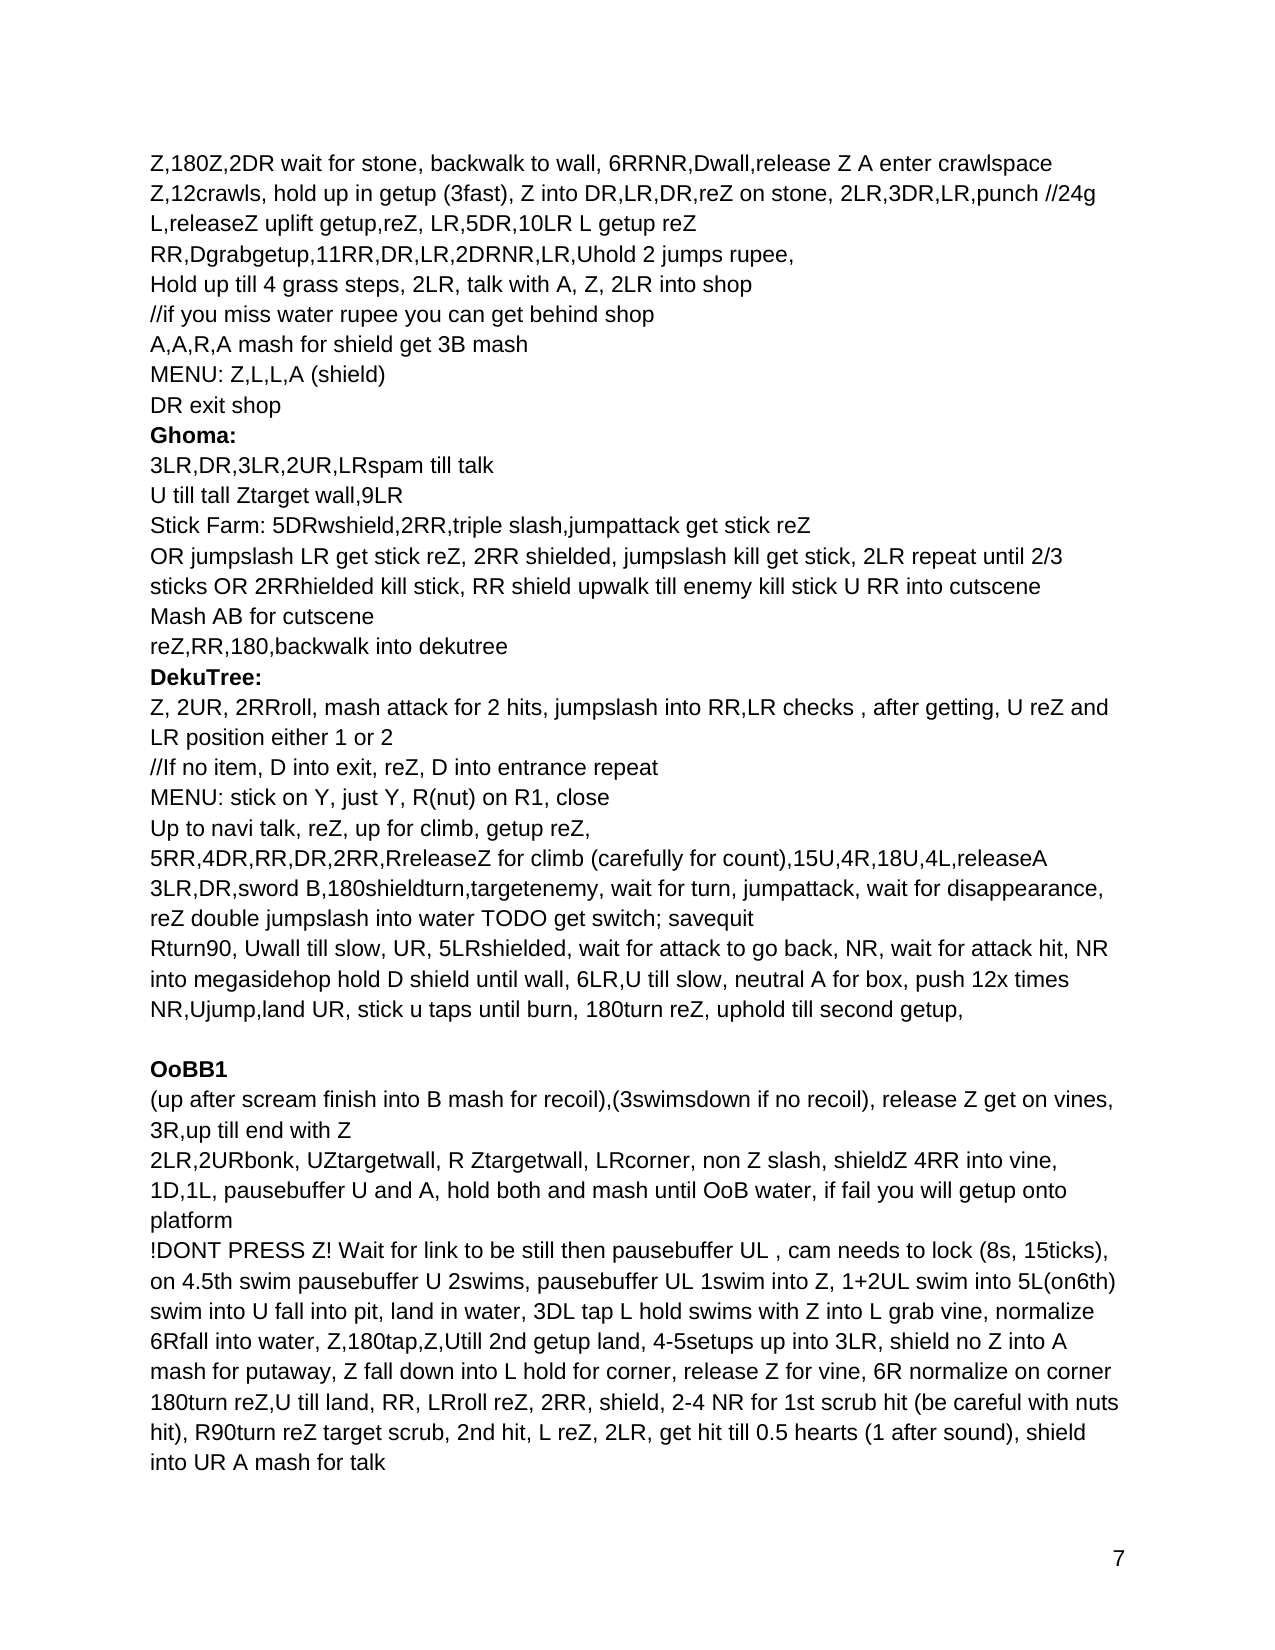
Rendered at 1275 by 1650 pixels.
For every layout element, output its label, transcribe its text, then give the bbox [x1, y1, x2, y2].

text Z,180Z,2DR wait for stone, backwalk to wall, 6RRNR,Dwall,release Z A enter crawlspace [150, 150, 1125, 176]
text 180turn reZ,U till land, RR, LRroll reZ, 2RR, shield, 2-4 NR for 1st scrub hit (be careful with nuts hit), R90turn reZ target scrub, 2nd hit, L reZ, 2LR, get hit till 0.5 hearts (1 after sound), shield into UR A mash for talk [150, 1388, 1125, 1475]
text //If no item, D into exit, reZ, D into entrance repeat [150, 754, 1125, 781]
text OR jumpslash LR get stick reZ, 2RR shielded, jumpslash kill get stick, 2LR repeat until 2/3 sticks OR 2RRhielded kill stick, RR shield upwalk till enemy kill stick U RR into cutscene [150, 543, 1125, 599]
text 3LR,DR,sword B,180shieldturn,targetenemy, wait for turn, jumpattack, wait for disappearance, reZ double jumpslash into water TODO get switch; savequit Rturn90, Uwall till slow, UR, 5LRshielded, wait for attack to go back, NR, wait for attack hit, NR into megasidehop hold D shield until wall, 6LR,U till slow, neutral A for box, push 12x times [150, 875, 1125, 992]
text U till tall Ztarget wall,9LR [150, 482, 1125, 509]
text Up to navi talk, reZ, up for climb, getup reZ, [150, 814, 1125, 841]
text RR,Dgrabgetup,11RR,DR,LR,2DRNR,LR,Uhold 2 jumps rupee, [150, 241, 1125, 267]
text //if you miss water rupee you can get behind shop [150, 301, 1125, 327]
text DekuTree: [150, 663, 1125, 690]
text Ghoma: [150, 422, 1125, 448]
text NR,Ujump,land UR, stick u taps until burn, 180turn reZ, uphold till second getup, [150, 996, 1125, 1022]
text MENU: stick on Y, just Y, R(nut) on R1, close [150, 784, 1125, 811]
text reZ,RR,180,backwalk into dekutree [150, 633, 1125, 660]
text Mash AB for cutscene [150, 603, 1125, 629]
text 3LR,DR,3LR,2UR,LRspam till talk [150, 452, 1125, 478]
text Z,12crawls, hold up in getup (3fast), Z into DR,LR,DR,reZ on stone, 2LR,3DR,LR,punch //24g [150, 180, 1125, 207]
text A,A,R,A mash for shield get 3B mash [150, 331, 1125, 358]
text !DONT PRESS Z! Wait for link to be still then pausebuffer UL , cam needs to lock (8s, 15ticks), on 4.5th swim pausebuffer U 2swims, pausebuffer UL 1swim into Z, 1+2UL swim into 5L(on6th) swim into U fall into pit, land in water, 3DL tap L hold swims with Z into L grab vine, normalize 6Rfall into water, Z,180tap,Z,Utill 2nd getup land, 4-5setups up into 3LR, shield no Z into A mash for putaway, Z fall down into L hold for corner, release Z for vine, 6R normalize on corner [150, 1237, 1125, 1385]
text 5RR,4DR,RR,DR,2RR,RreleaseZ for climb (carefully for count),15U,4R,18U,4L,releaseA [150, 845, 1125, 871]
text OoBB1 (up after scream finish into B mash for recoil),(3swimsdown if no recoil), release Z get on vines, 3R,up till end with Z [150, 1026, 1125, 1143]
text Z, 2UR, 2RRroll, mash attack for 2 hits, jumpslash into RR,LR checks , after getting, U reZ and LR position either 1 or 2 [150, 694, 1125, 750]
text MENU: Z,L,L,A (shield) [150, 361, 1125, 388]
text DR exit shop [150, 392, 1125, 418]
text Stick Farm: 5DRwshield,2RR,triple slash,jumpattack get stick reZ [150, 512, 1125, 539]
text 2LR,2URbonk, UZtargetwall, R Ztargetwall, LRcorner, non Z slash, shieldZ 4RR into vine, 1D,1L, pausebuffer U and A, hold both and mash until OoB water, if fail you will getup onto platform [150, 1147, 1125, 1234]
text L,releaseZ uplift getup,reZ, LR,5DR,10LR L getup reZ [150, 210, 1125, 237]
text Hold up till 4 grass steps, 2LR, talk with A, Z, 2LR into shop [150, 271, 1125, 297]
